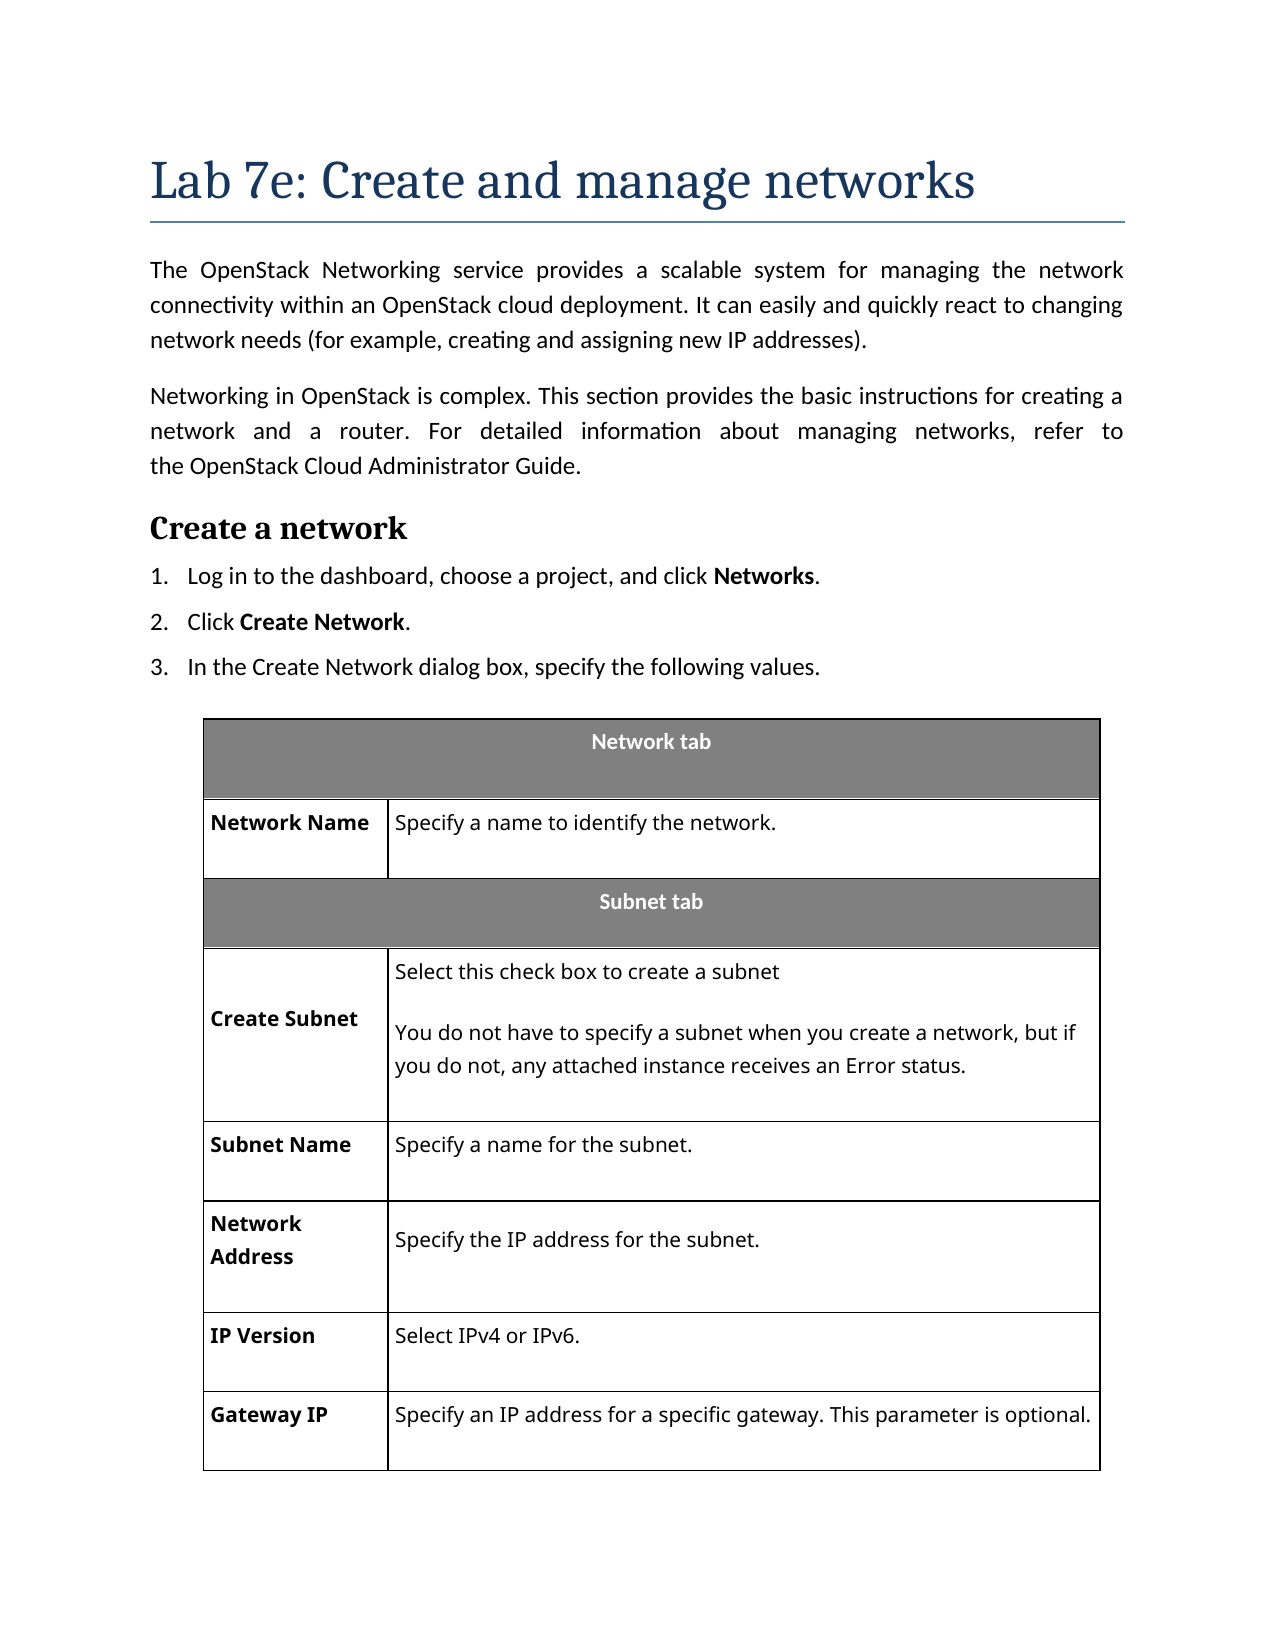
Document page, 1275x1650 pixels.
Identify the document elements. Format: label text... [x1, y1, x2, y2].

table_header Network tab [204, 720, 1099, 798]
table_cell IP Version [204, 1313, 387, 1391]
table_cell Specify the IP address for the subnet. [389, 1202, 1099, 1312]
list Click Create Network. [150, 606, 1125, 636]
table_cell Specify an IP address for a specific gateway. This parameter is optional. [389, 1392, 1099, 1470]
table_cell Select this check box to create a subnet You do not have to specify a subnet when you create a network, but if you do not, any attached instance receives an Error status. [389, 949, 1099, 1121]
table_cell Gateway IP [204, 1392, 387, 1470]
table_cell Subnet tab [204, 879, 1099, 947]
text Networking in OpenStack is complex. This section provides the basic instructions for creating a network and a router. For detailed information about managing networks, refer to the OpenStack Cloud Administrator Guide. [150, 380, 1125, 480]
table_cell Specify a name for the subnet. [389, 1122, 1099, 1200]
table_cell Subnet Name [204, 1122, 387, 1200]
table_cell Network Name [204, 800, 387, 877]
table_cell Network Address [204, 1202, 387, 1312]
table_cell Select IPv4 or IPv6. [389, 1313, 1099, 1391]
table_cell Create Subnet [204, 949, 387, 1121]
list In the Create Network dialog box, specify the following values. [150, 652, 1125, 682]
table_cell Specify a name to identify the network. [389, 800, 1099, 877]
list Log in to the dashboard, choose a project, and click Networks. [150, 560, 1125, 591]
subtitle Create a network [150, 510, 1125, 548]
title Lab 7e: Create and manage networks [150, 150, 1125, 221]
text The OpenStack Networking service provides a scalable system for managing the network connectivity within an OpenStack cloud deployment. It can easily and quickly react to changing network needs (for example, creating and assigning new IP addresses). [150, 254, 1125, 354]
